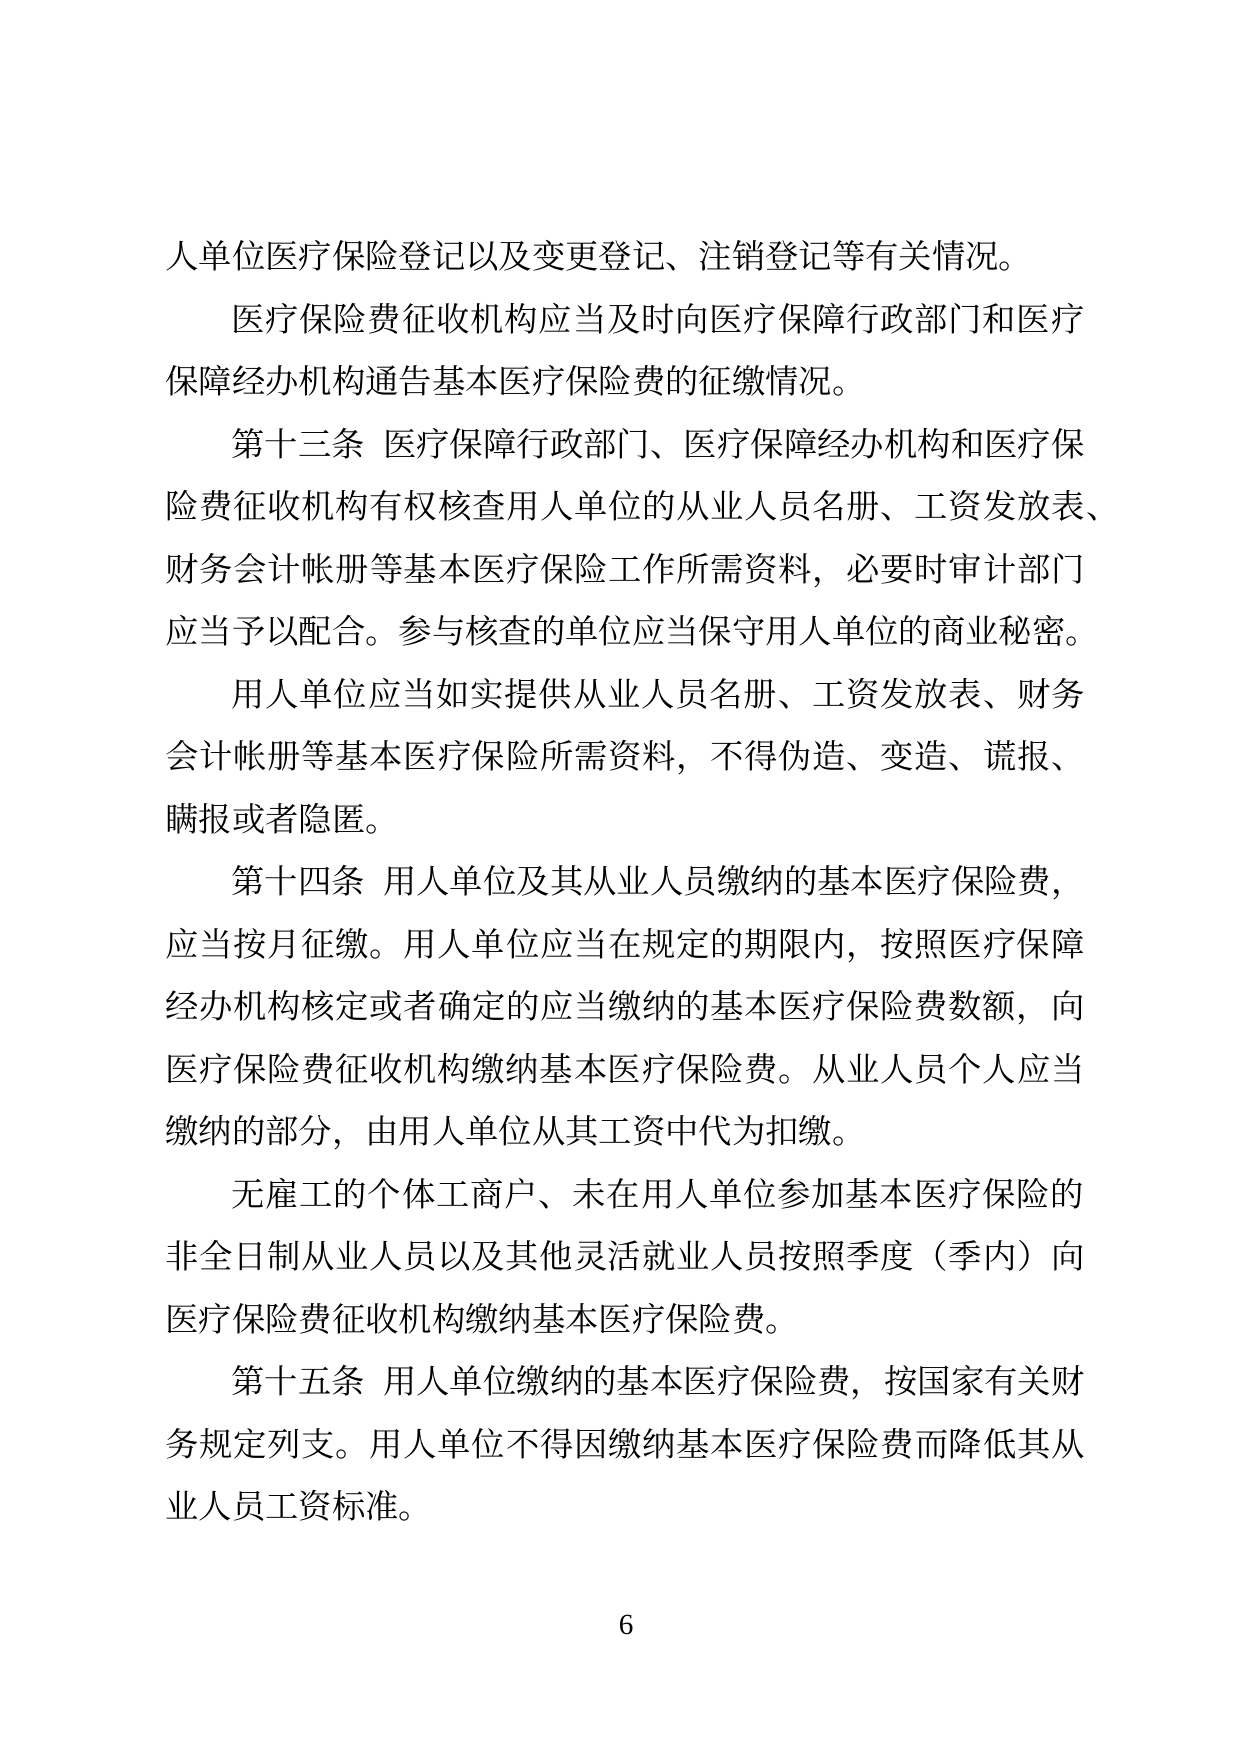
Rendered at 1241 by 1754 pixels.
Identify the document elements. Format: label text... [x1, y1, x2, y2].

text 用人单位应当如实提供从业人员名册、工资发放表、财务会计帐册等基本医疗保险所需资料，不得伪造、变造、谎报、瞒报或者隐匿。 [165, 656, 1087, 843]
text 医疗保险费征收机构应当及时向医疗保障行政部门和医疗保障经办机构通告基本医疗保险费的征缴情况。 [165, 281, 1087, 406]
text 无雇工的个体工商户、未在用人单位参加基本医疗保险的非全日制从业人员以及其他灵活就业人员按照季度（季内）向医疗保险费征收机构缴纳基本医疗保险费。 [165, 1156, 1087, 1343]
text 第十四条 用人单位及其从业人员缴纳的基本医疗保险费，应当按月征缴。用人单位应当在规定的期限内，按照医疗保障经办机构核定或者确定的应当缴纳的基本医疗保险费数额，向医疗保险费征收机构缴纳基本医疗保险费。从业人员个人应当缴纳的部分，由用人单位从其工资中代为扣缴。 [165, 843, 1087, 1156]
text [165, 218, 1087, 281]
text 第十五条 用人单位缴纳的基本医疗保险费，按国家有关财务规定列支。用人单位不得因缴纳基本医疗保险费而降低其从业人员工资标准。 [165, 1343, 1087, 1531]
text 第十三条 医疗保障行政部门、医疗保障经办机构和医疗保险费征收机构有权核查用人单位的从业人员名册、工资发放表、财务会计帐册等基本医疗保险工作所需资料，必要时审计部门应当予以配合。参与核查的单位应当保守用人单位的商业秘密。 [165, 406, 1087, 656]
